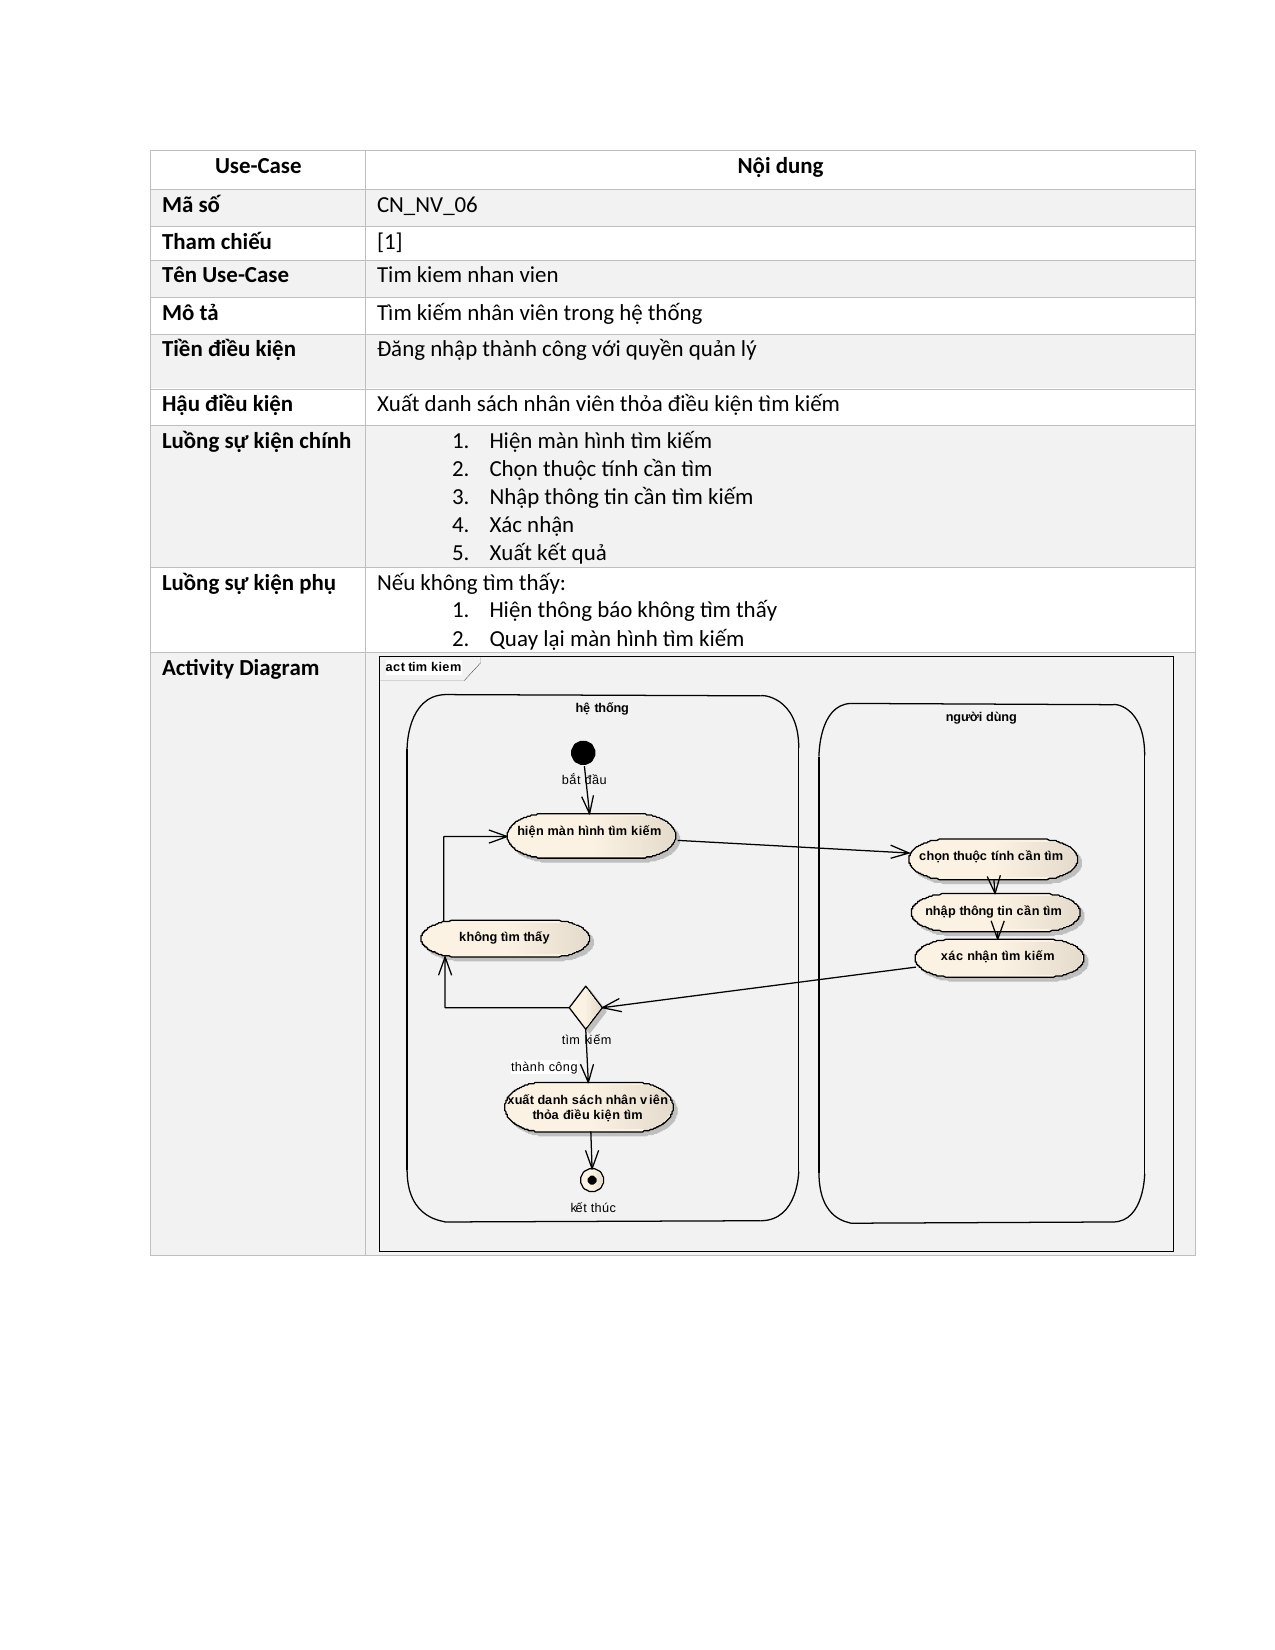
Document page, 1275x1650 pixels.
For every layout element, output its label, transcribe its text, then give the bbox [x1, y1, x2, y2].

table_cell Tim kiem nhan vien [366, 261, 1195, 297]
table_cell Tên Use-Case [151, 261, 365, 297]
table_cell Đăng nhập thành công với quyền quản lý [366, 335, 1195, 388]
table_header Nội dung [366, 151, 1195, 189]
table_cell [366, 653, 1195, 1255]
table_cell Luồng sự kiện phụ [151, 568, 365, 652]
table_cell Hiện màn hình tìm kiếm Chọn thuộc tính cần tìm Nhập thông tin cần tìm kiếm Xác nhận Xuất kết quả [366, 426, 1195, 567]
table_header Use-Case [151, 151, 365, 189]
table_cell Activity Diagram [151, 653, 365, 1255]
table_cell Tham chiếu [151, 227, 365, 259]
table_cell Xuất danh sách nhân viên thỏa điều kiện tìm kiếm [366, 390, 1195, 425]
table_cell [1] [366, 227, 1195, 259]
table_cell Hậu điều kiện [151, 390, 365, 425]
table_cell Mã số [151, 190, 365, 226]
table_cell Nếu không tìm thấy: Hiện thông báo không tìm thấy Quay lại màn hình tìm kiếm [366, 568, 1195, 652]
table_cell CN_NV_06 [366, 190, 1195, 226]
table_cell Mô tả [151, 298, 365, 333]
table_cell Tiền điều kiện [151, 335, 365, 388]
table_cell Tìm kiếm nhân viên trong hệ thống [366, 298, 1195, 333]
table_cell Luồng sự kiện chính [151, 426, 365, 567]
